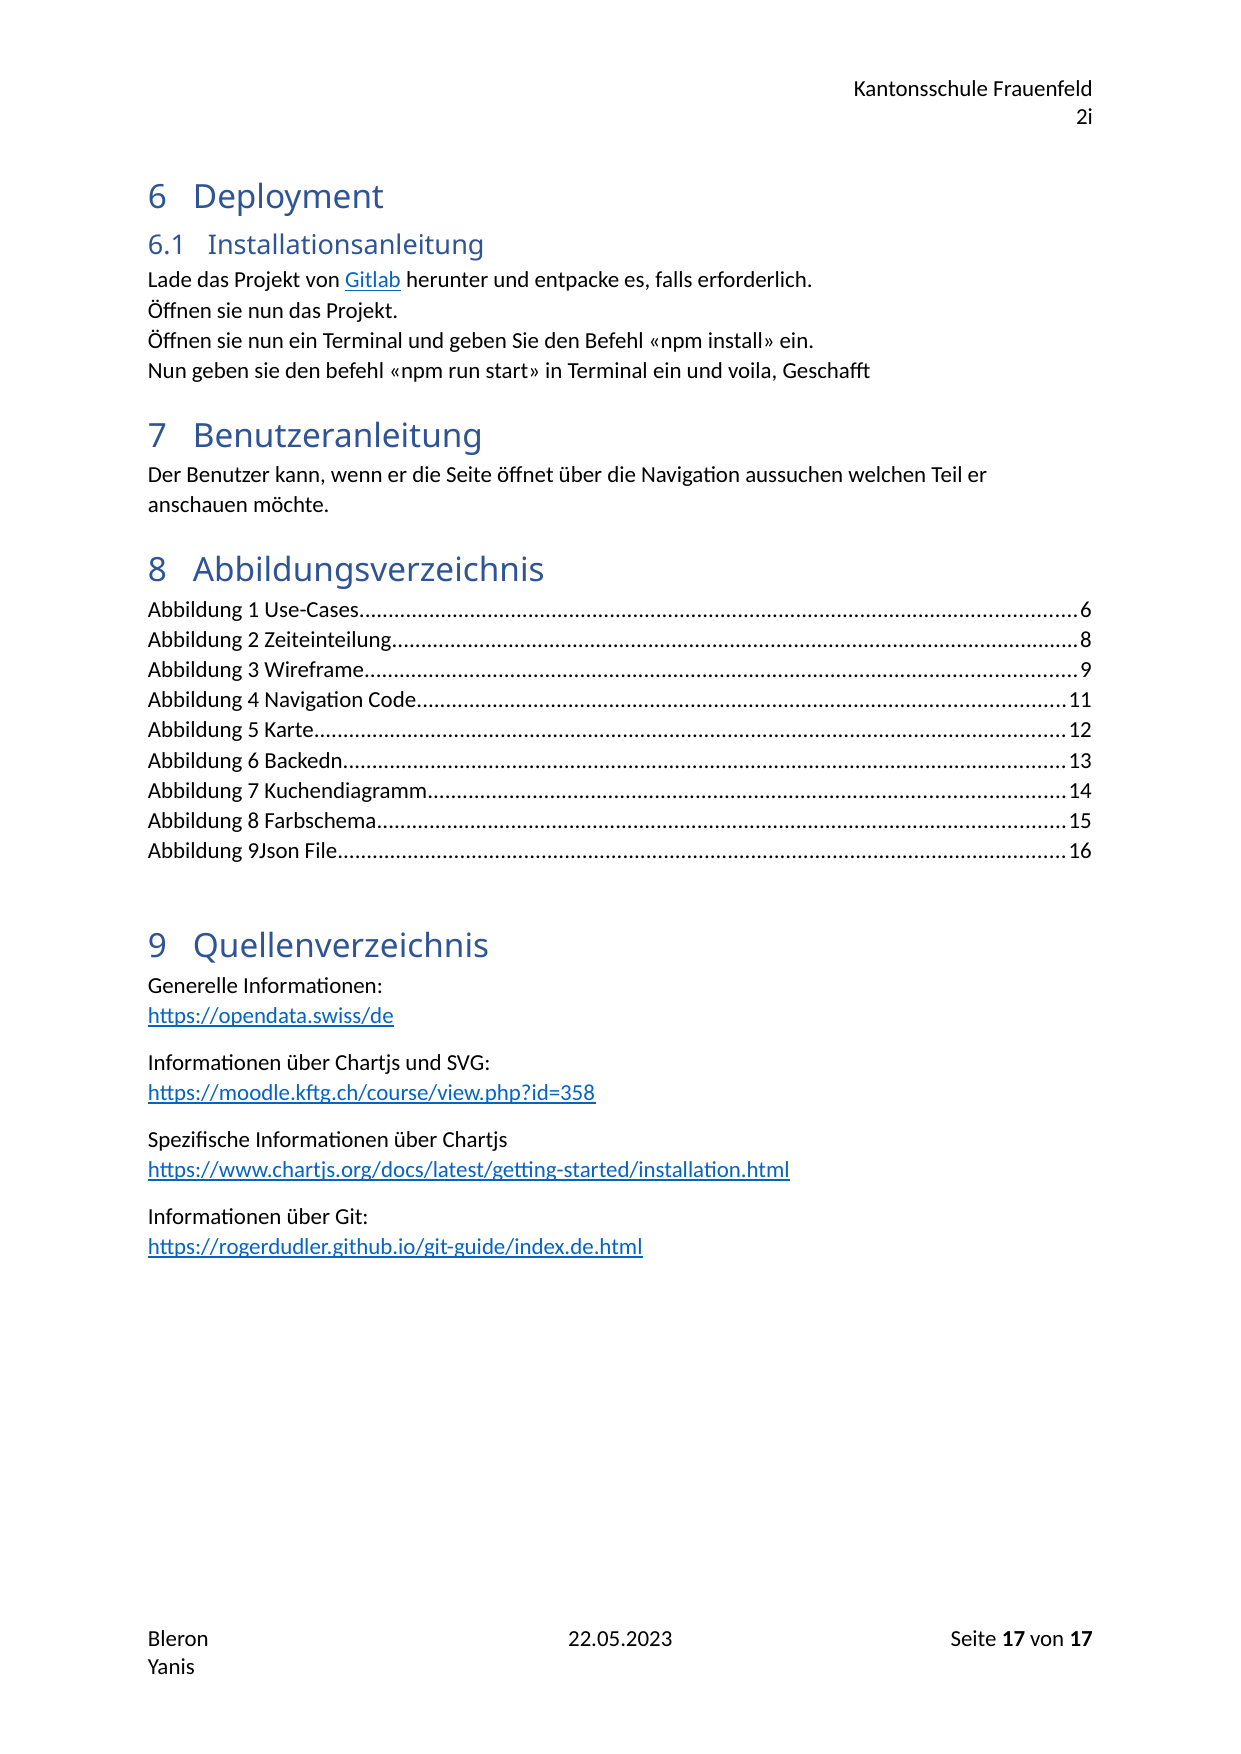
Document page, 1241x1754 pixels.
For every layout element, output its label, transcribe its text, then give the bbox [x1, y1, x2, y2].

text Abbildung 8 Farbschema 15 [148, 806, 1093, 834]
subtitle Deployment [148, 173, 1093, 218]
text https://opendata.swiss/de [148, 1001, 1093, 1029]
text Abbildung 5 Karte 12 [148, 716, 1093, 743]
text Abbildung 4 Navigation Code 11 [148, 685, 1093, 713]
text Abbildung 6 Backedn 13 [148, 746, 1093, 774]
text Informationen über Chartjs und SVG: [148, 1048, 1093, 1076]
subtitle Installationsanleitung [148, 226, 1093, 263]
text Generelle Informationen: [148, 971, 1093, 999]
text Nun geben sie den befehl «npm run start» in Terminal ein und voila, Geschafft [148, 356, 1093, 384]
text https://moodle.kftg.ch/course/view.php?id=358 [148, 1078, 1093, 1106]
subtitle Abbildungsverzeichnis [148, 546, 1093, 591]
text Spezifische Informationen über Chartjs [148, 1125, 1093, 1153]
text Öffnen sie nun das Projekt. [148, 296, 1093, 324]
subtitle Quellenverzeichnis [148, 922, 1093, 967]
text Der Benutzer kann, wenn er die Seite öffnet über die Navigation aussuchen welchen Teil er anschauen möchte. [148, 460, 1093, 518]
text Abbildung 3 Wireframe 9 [148, 655, 1093, 683]
text Lade das Projekt von Gitlab herunter und entpacke es, falls erforderlich. [148, 266, 1093, 293]
text Abbildung 2 Zeiteinteilung 8 [148, 625, 1093, 653]
text Abbildung 7 Kuchendiagramm 14 [148, 776, 1093, 804]
text https://rogerdudler.github.io/git-guide/index.de.html [148, 1232, 1093, 1260]
text Öffnen sie nun ein Terminal und geben Sie den Befehl «npm install» ein. [148, 326, 1093, 354]
text https://www.chartjs.org/docs/latest/getting-started/installation.html [148, 1155, 1093, 1183]
text Abbildung 1 Use-Cases 6 [148, 595, 1093, 623]
subtitle Benutzeranleitung [148, 411, 1093, 457]
text Abbildung 9Json File 16 [148, 836, 1093, 864]
text Informationen über Git: [148, 1202, 1093, 1230]
